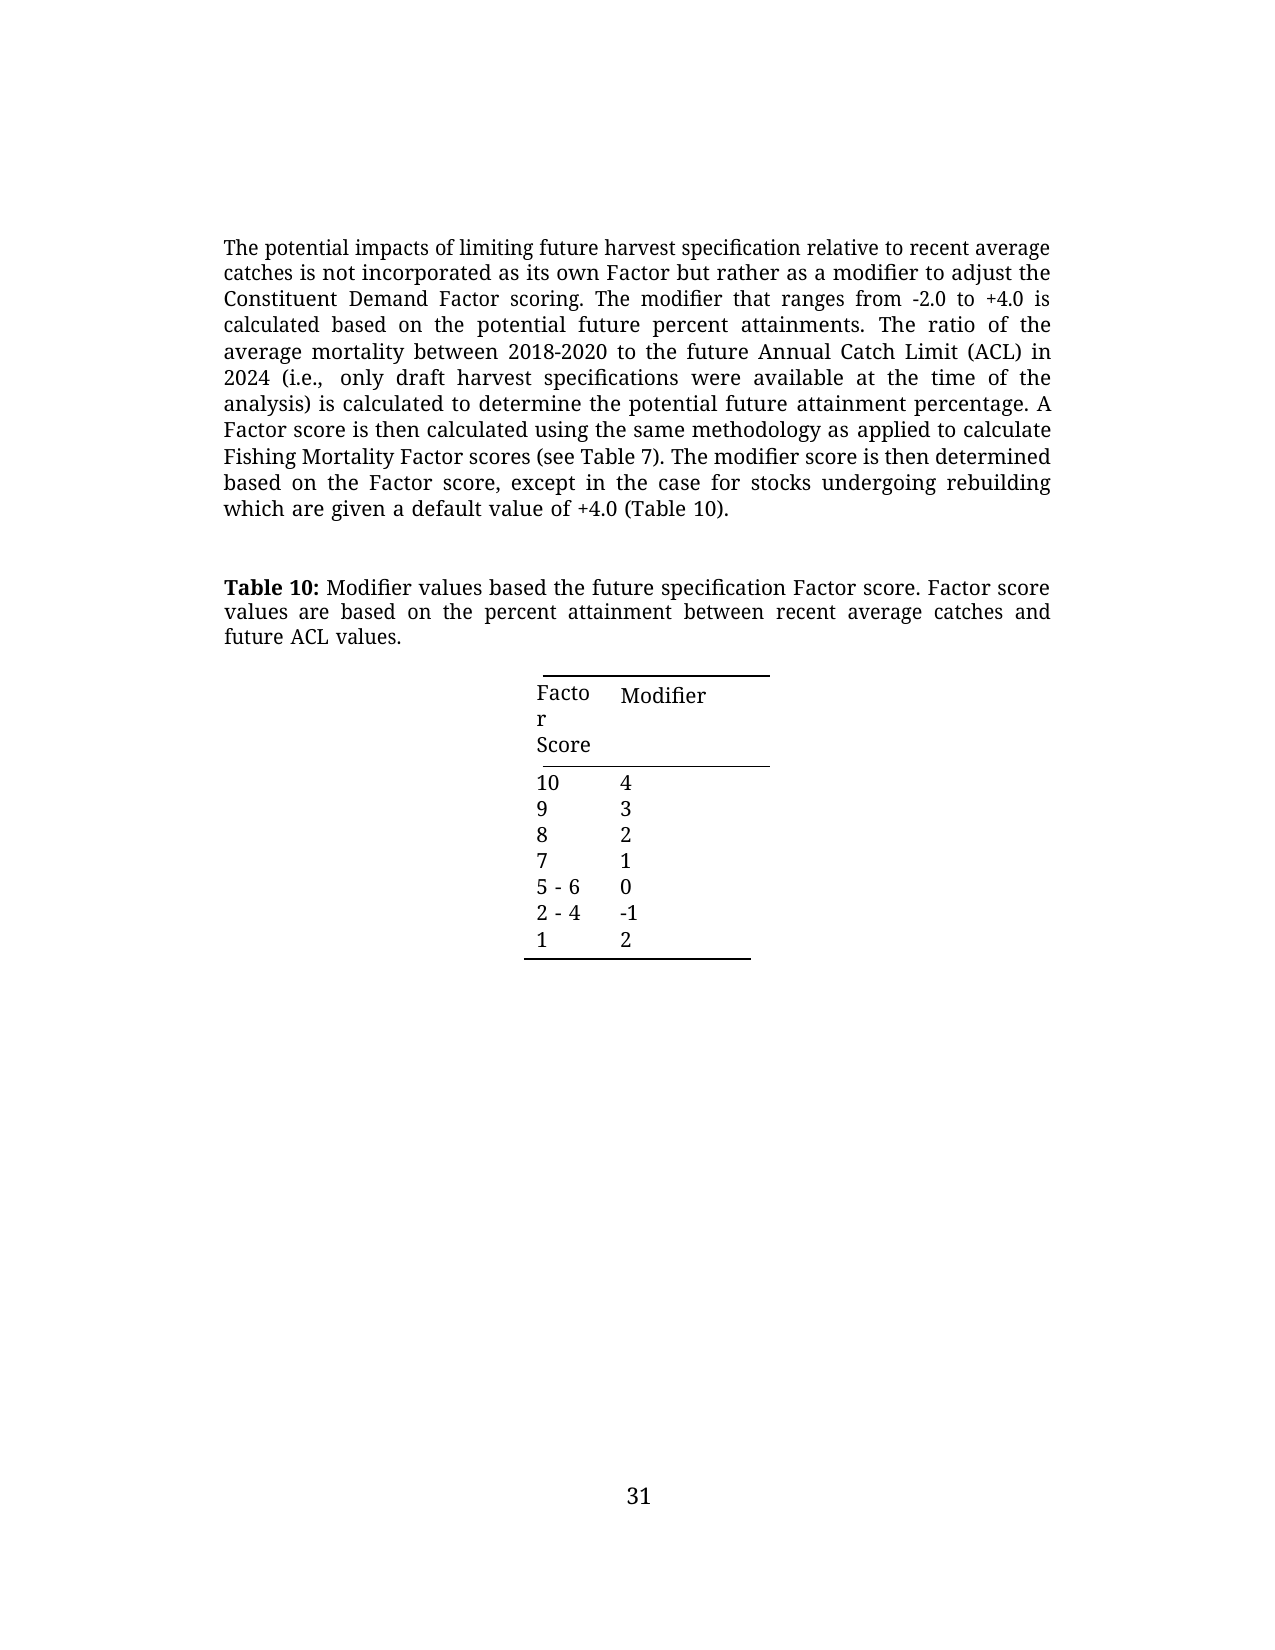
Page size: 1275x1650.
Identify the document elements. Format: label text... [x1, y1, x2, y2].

text Factor Score [536, 680, 596, 758]
text 5 - 6 0 [179, 874, 988, 900]
text The potential impacts of limiting future harvest specification relative to recent average catches is not incorporated as its own Factor but rather as a modifier to adjust the Constituent Demand Factor scoring. The modifier that ranges from -2.0 to +4.0 is calculated based on the potential future percent attainments. The ratio of the average mortality between 2018-2020 to the future Annual Catch Limit (ACL) in 2024 (i.e., only draft harvest specifications were available at the time of the analysis) is calculated to determine the potential future attainment percentage. A Factor score is then calculated using the same methodology as applied to calculate Fishing Mortality Factor scores (see Table 7). The modifier score is then determined based on the Factor score, except in the case for stocks undergoing rebuilding which are given a default value of +4.0 (Table 10). [223, 234, 1052, 523]
text 7 1 [179, 848, 988, 874]
text 1 2 [179, 926, 988, 953]
text 9 3 [179, 795, 988, 822]
text 10 4 [179, 768, 988, 795]
text Modifier [620, 681, 1096, 710]
text 8 2 [179, 822, 988, 848]
text 2 - 4 -1 [179, 900, 995, 926]
text Table 10: Modifier values based the future specification Factor score. Factor score values are based on the percent attainment between recent average catches and future ACL values. [224, 576, 1051, 651]
